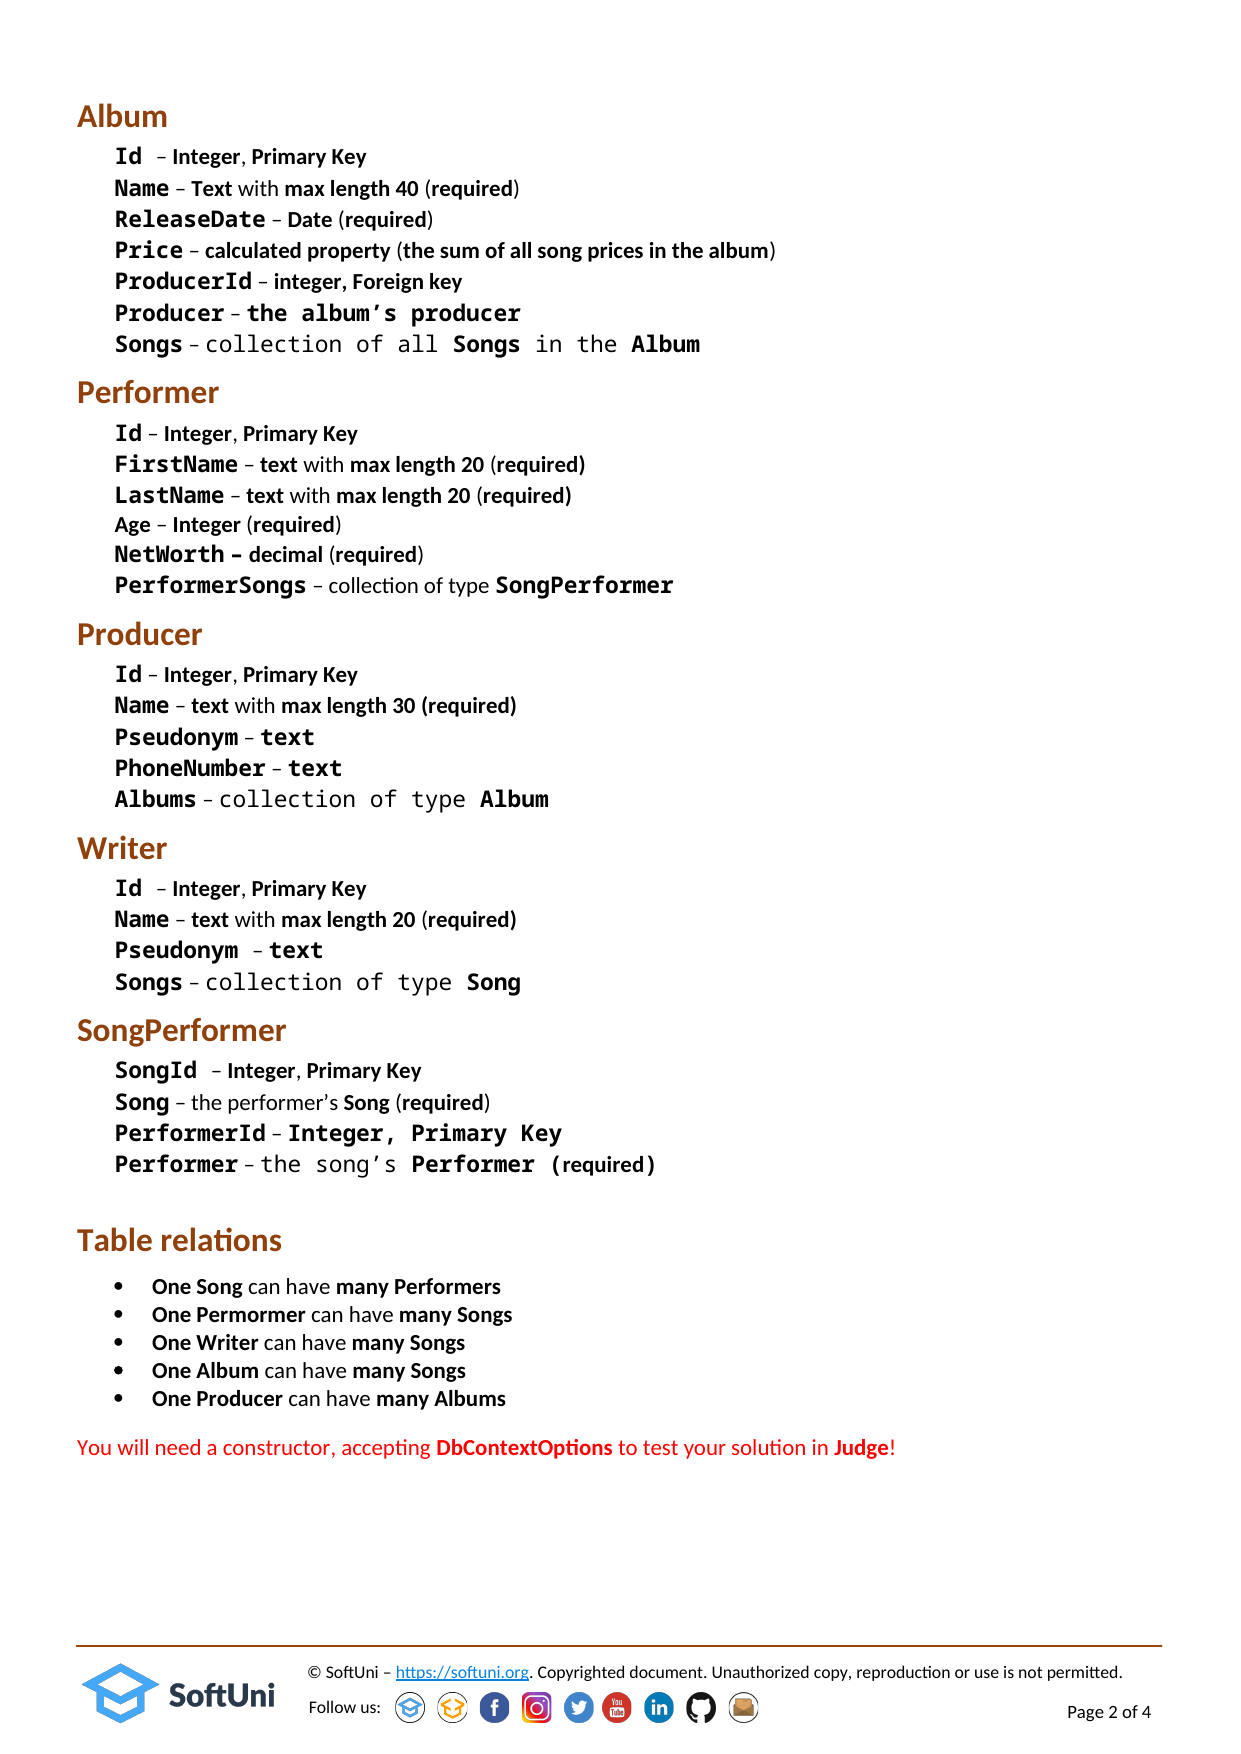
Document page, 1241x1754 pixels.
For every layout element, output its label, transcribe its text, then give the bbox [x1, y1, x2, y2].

picture [728, 1692, 759, 1723]
text PerformerSongs – collection of type SongPerformer [114, 569, 1163, 601]
picture [665, 1692, 674, 1701]
text You will need a constructor, accepting DbContextOptions to test your solution in Judge! [77, 1433, 1163, 1461]
text Id – Integer, Primary Key [114, 658, 1163, 689]
text Age – Integer (required) [114, 510, 1163, 538]
text Id – Integer, Primary Key [114, 140, 1163, 172]
list One Permormer can have many Songs [114, 1300, 1163, 1328]
text ReleaseDate – Date (required) [114, 203, 1163, 234]
picture [644, 1692, 653, 1701]
text Albums – collection of type Album [114, 783, 1163, 814]
text SongId – Integer, Primary Key [114, 1054, 1163, 1085]
text Table relations [77, 1219, 1163, 1259]
picture [75, 1658, 281, 1729]
text Price – calculated property (the sum of all song prices in the album) [114, 234, 1163, 265]
text Name – text with max length 20 (required) [114, 903, 1163, 934]
text Writer [77, 827, 1163, 868]
text Producer – the album’s producer [114, 297, 1163, 328]
text Name – text with max length 30 (required) [114, 689, 1163, 721]
picture [686, 1692, 716, 1723]
picture [522, 1692, 552, 1723]
text Song – the performer’s Song (required) [114, 1085, 1163, 1117]
text Songs – collection of type Song [114, 966, 1163, 997]
text Pseudonym – text [114, 721, 1163, 752]
text Album [77, 95, 1163, 136]
picture [658, 1705, 667, 1714]
text Performer – the song’s Performer (required) [114, 1148, 1163, 1179]
text Id – Integer, Primary Key [114, 872, 1163, 903]
list One Writer can have many Songs [114, 1328, 1163, 1356]
text Songs – collection of all Songs in the Album [114, 328, 1163, 359]
picture [644, 1714, 653, 1723]
picture [395, 1692, 425, 1723]
list One Album can have many Songs [114, 1356, 1163, 1384]
picture [564, 1692, 594, 1723]
picture [479, 1692, 510, 1723]
text NetWorth – decimal (required) [114, 538, 1163, 569]
picture [665, 1714, 674, 1723]
text FirstName – text with max length 20 (required) [114, 448, 1163, 479]
text PerformerId – Integer, Primary Key [114, 1117, 1163, 1148]
text Name – Text with max length 40 (required) [114, 172, 1163, 203]
text PhoneNumber – text [114, 752, 1163, 783]
list One Producer can have many Albums [114, 1384, 1163, 1412]
text Pseudonym – text [114, 934, 1163, 966]
text SongPerformer [77, 1009, 1163, 1050]
text LastName – text with max length 20 (required) [114, 479, 1163, 510]
picture [437, 1692, 468, 1723]
text ProducerId – integer, Foreign key [114, 265, 1163, 297]
text Producer [77, 613, 1163, 654]
text Id – Integer, Primary Key [114, 416, 1163, 448]
list One Song can have many Performers [114, 1272, 1163, 1300]
text Performer [77, 372, 1163, 412]
picture [602, 1692, 632, 1723]
